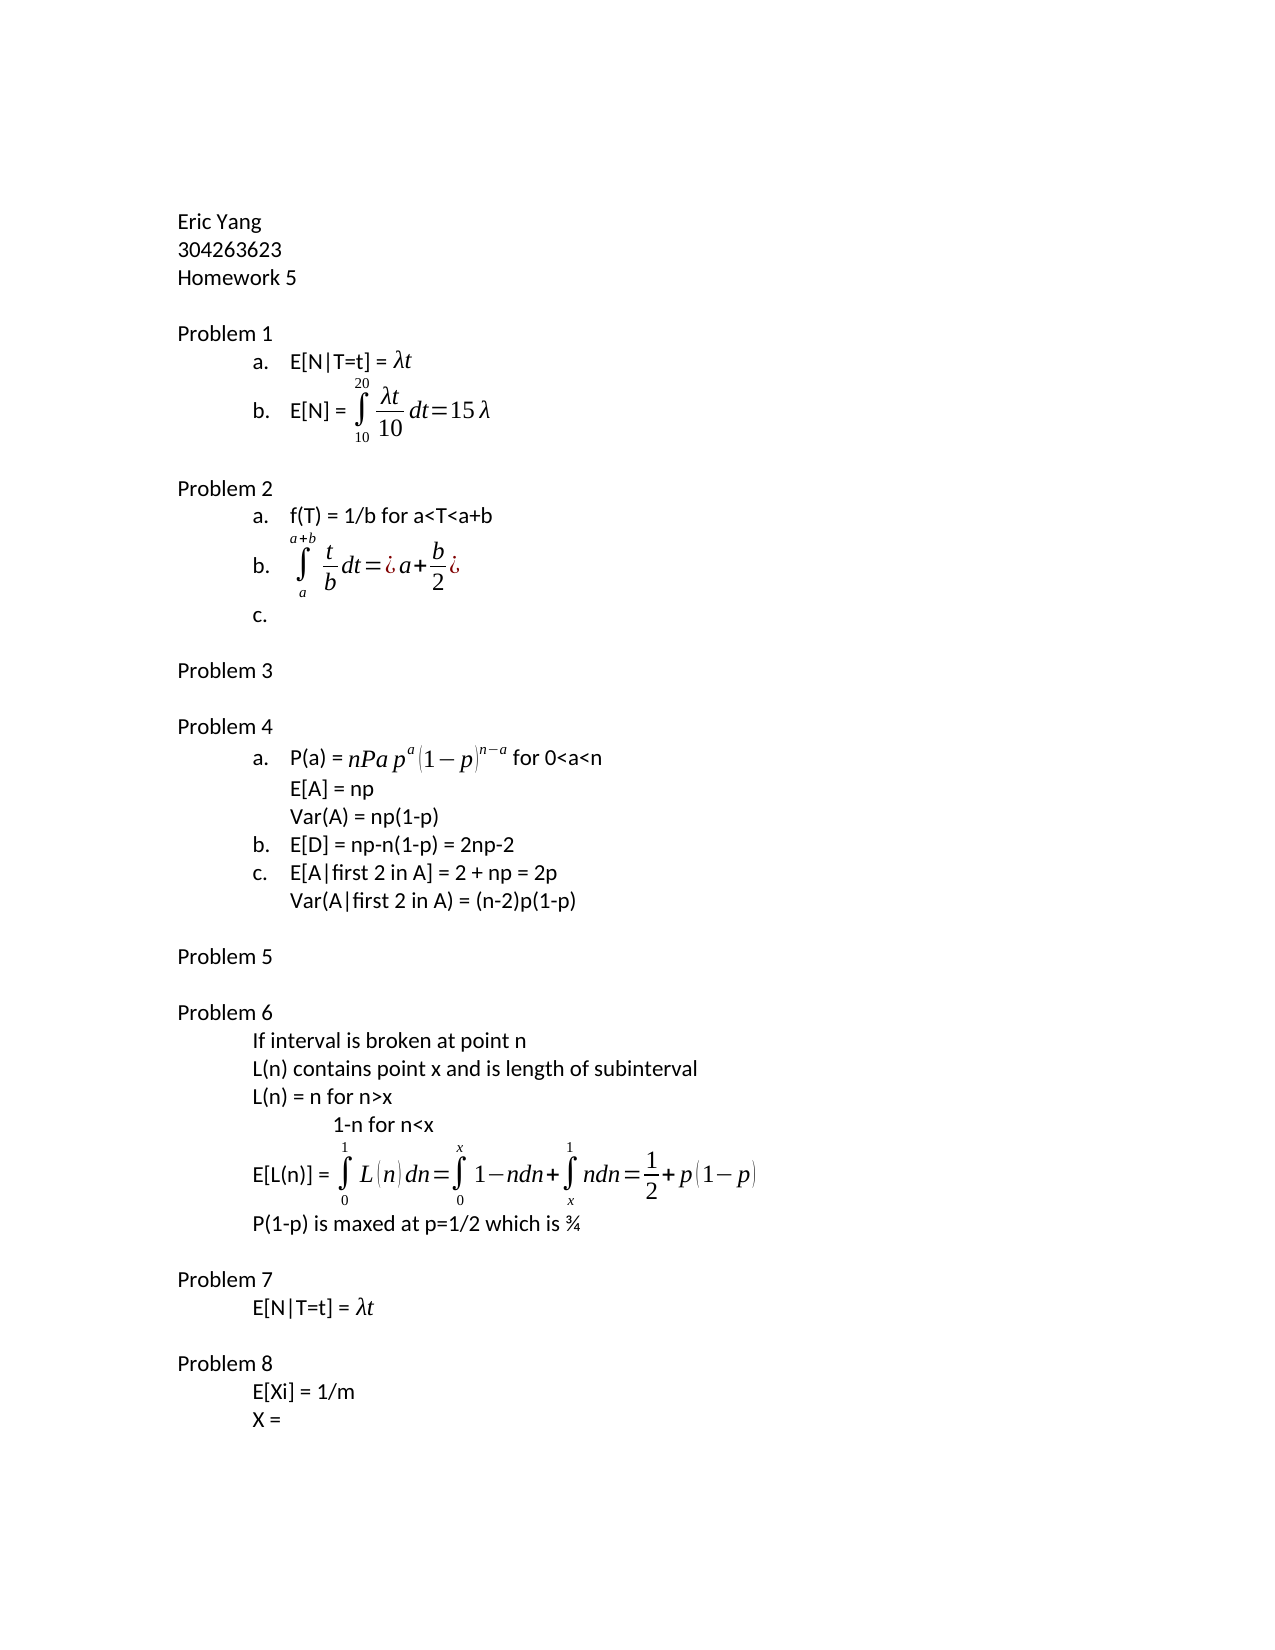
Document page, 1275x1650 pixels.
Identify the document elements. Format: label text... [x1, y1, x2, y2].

text Problem 4 [177, 712, 1098, 741]
list E[A] = np [290, 774, 1098, 802]
list E[A|first 2 in A] = 2 + np = 2p [252, 858, 1098, 886]
text Eric Yang [177, 207, 1098, 235]
text 304263623 [177, 235, 1098, 263]
text P(1-p) is maxed at p=1/2 which is ¾ [177, 1209, 1098, 1237]
text Problem 6 [177, 998, 1098, 1026]
list E[N|T=t] = [252, 347, 1098, 375]
list f(T) = 1/b for a<T<a+b [252, 502, 1098, 530]
list E[N] = [252, 375, 1098, 446]
list Var(A) = np(1-p) [290, 802, 1098, 830]
text Problem 8 [177, 1349, 1098, 1377]
text 1-n for n<x [252, 1110, 1098, 1138]
text If interval is broken at point n [177, 1026, 1098, 1054]
text Problem 7 [177, 1265, 1098, 1293]
text L(n) = n for n>x [177, 1082, 1098, 1110]
text E[N|T=t] = [177, 1293, 1098, 1321]
list E[D] = np-n(1-p) = 2np-2 [252, 830, 1098, 858]
list P(a) = for 0<a<n [252, 741, 1098, 774]
text E[Xi] = 1/m [177, 1377, 1098, 1405]
text Problem 2 [177, 474, 1098, 502]
text Problem 3 [177, 656, 1098, 684]
text Homework 5 [177, 263, 1098, 291]
text E[L(n)] = [177, 1138, 1098, 1209]
text Var(A|first 2 in A) = (n-2)p(1-p) [290, 886, 1098, 914]
text X = [177, 1405, 1098, 1433]
text Problem 5 [177, 942, 1098, 970]
text L(n) contains point x and is length of subinterval [177, 1054, 1098, 1082]
text Problem 1 [177, 319, 1098, 347]
